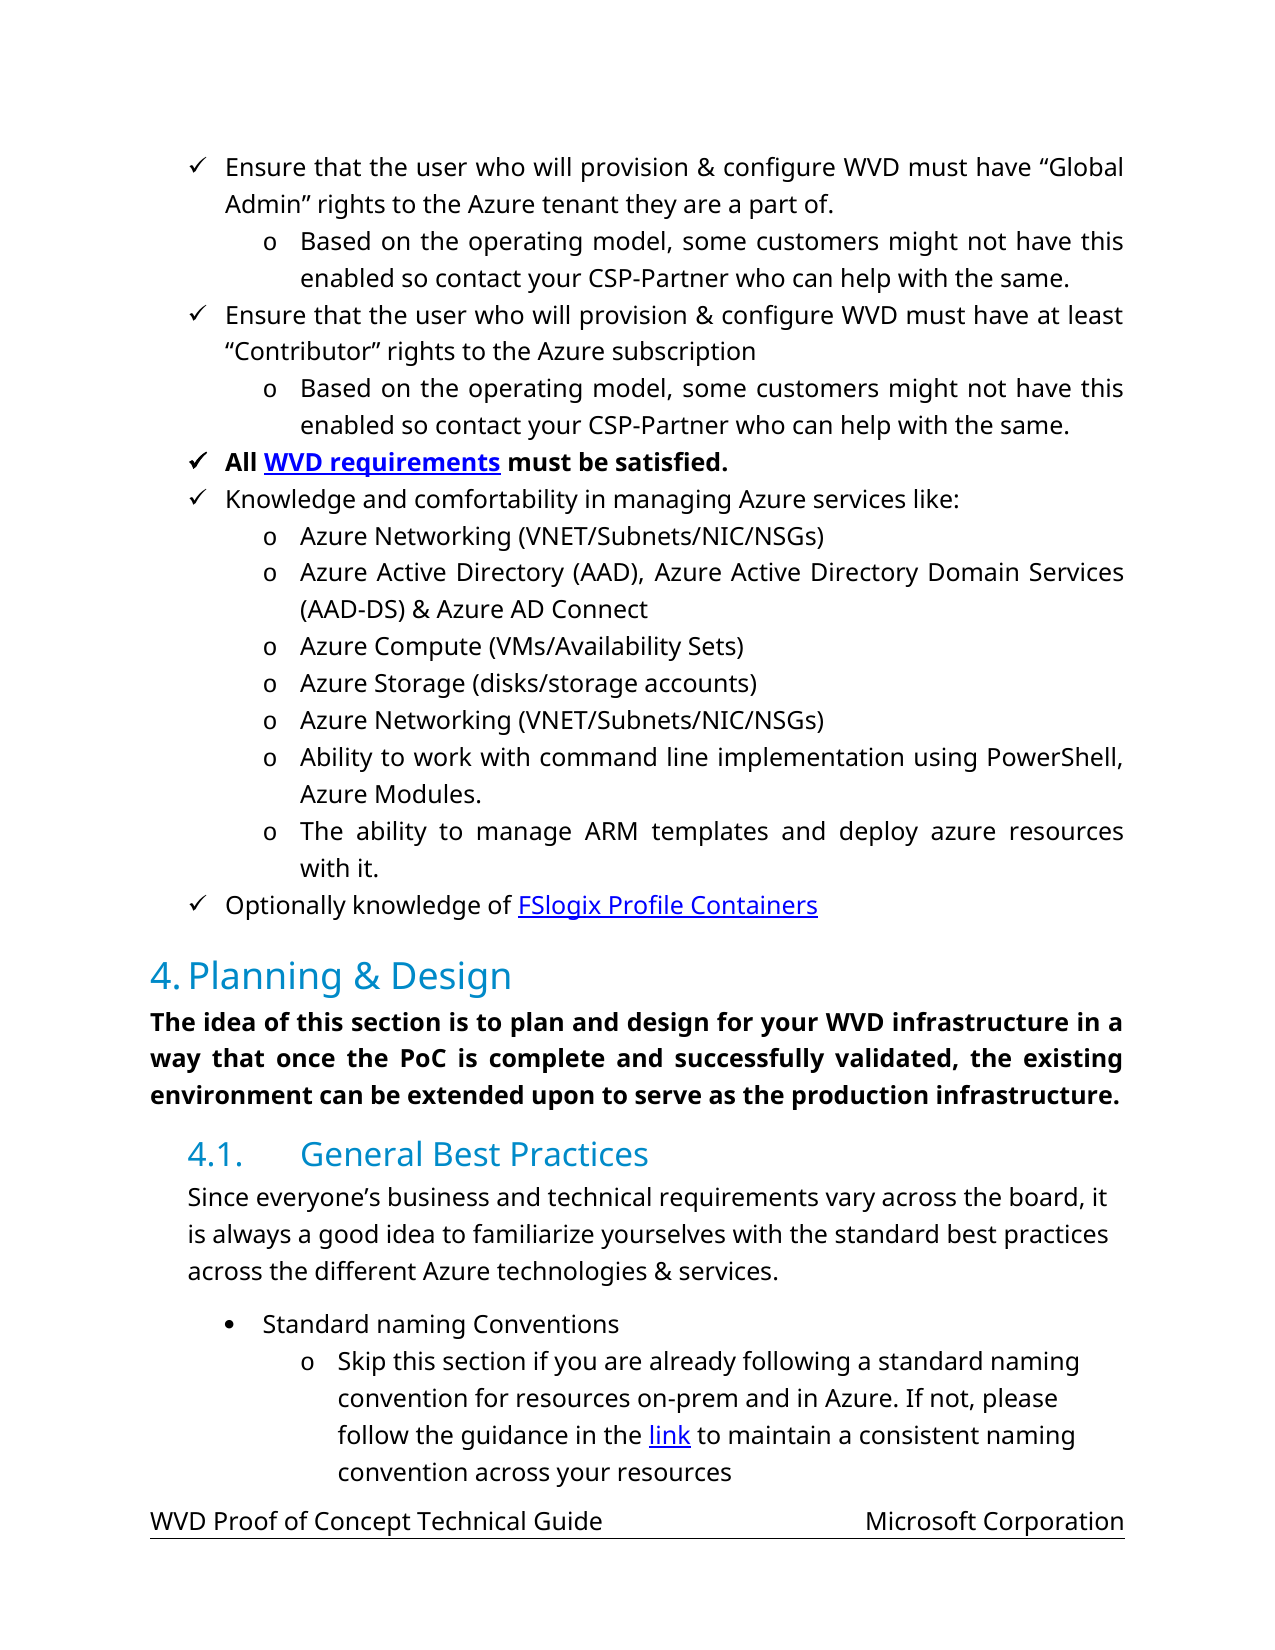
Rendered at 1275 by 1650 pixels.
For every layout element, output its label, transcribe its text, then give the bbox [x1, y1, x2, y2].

list Ensure that the user who will provision & configure WVD must have “Global Admin” rights to the Azure tenant they are a part of. [187, 150, 1125, 221]
list Azure Compute (VMs/Availability Sets) [262, 629, 1125, 663]
subtitle Planning & Design [150, 949, 1125, 1000]
list Based on the operating model, some customers might not have this enabled so contact your CSP-Partner who can help with the same. [262, 223, 1125, 294]
text Since everyone’s business and technical requirements vary across the board, it is always a good idea to familiarize yourselves with the standard best practices across the different Azure technologies & services. [187, 1180, 1125, 1288]
list Knowledge and comfortability in managing Azure services like: [187, 481, 1125, 515]
list The ability to manage ARM templates and deploy azure resources with it. [262, 813, 1125, 884]
subtitle General Best Practices [187, 1131, 1125, 1177]
list Azure Networking (VNET/Subnets/NIC/NSGs) [262, 518, 1125, 552]
list Azure Active Directory (AAD), Azure Active Directory Domain Services (AAD-DS) & Azure AD Connect [262, 555, 1125, 626]
list Based on the operating model, some customers might not have this enabled so contact your CSP-Partner who can help with the same. [262, 371, 1125, 442]
list Ability to work with command line implementation using PowerShell, Azure Modules. [262, 740, 1125, 811]
text The idea of this section is to plan and design for your WVD infrastructure in a way that once the PoC is complete and successfully validated, the existing environment can be extended upon to serve as the production infrastructure. [150, 1004, 1125, 1112]
list All WVD requirements must be satisfied. [187, 444, 1125, 479]
list Azure Networking (VNET/Subnets/NIC/NSGs) [262, 703, 1125, 737]
list Ensure that the user who will provision & configure WVD must have at least “Contributor” rights to the Azure subscription [187, 297, 1125, 368]
list Azure Storage (disks/storage accounts) [262, 666, 1125, 700]
list Skip this section if you are already following a standard naming convention for resources on-prem and in Azure. If not, please follow the guidance in the link to maintain a consistent naming convention across your resources [300, 1344, 1125, 1488]
list Optionally knowledge of FSlogix Profile Containers [187, 887, 1125, 921]
list Standard naming Conventions [225, 1307, 1125, 1341]
